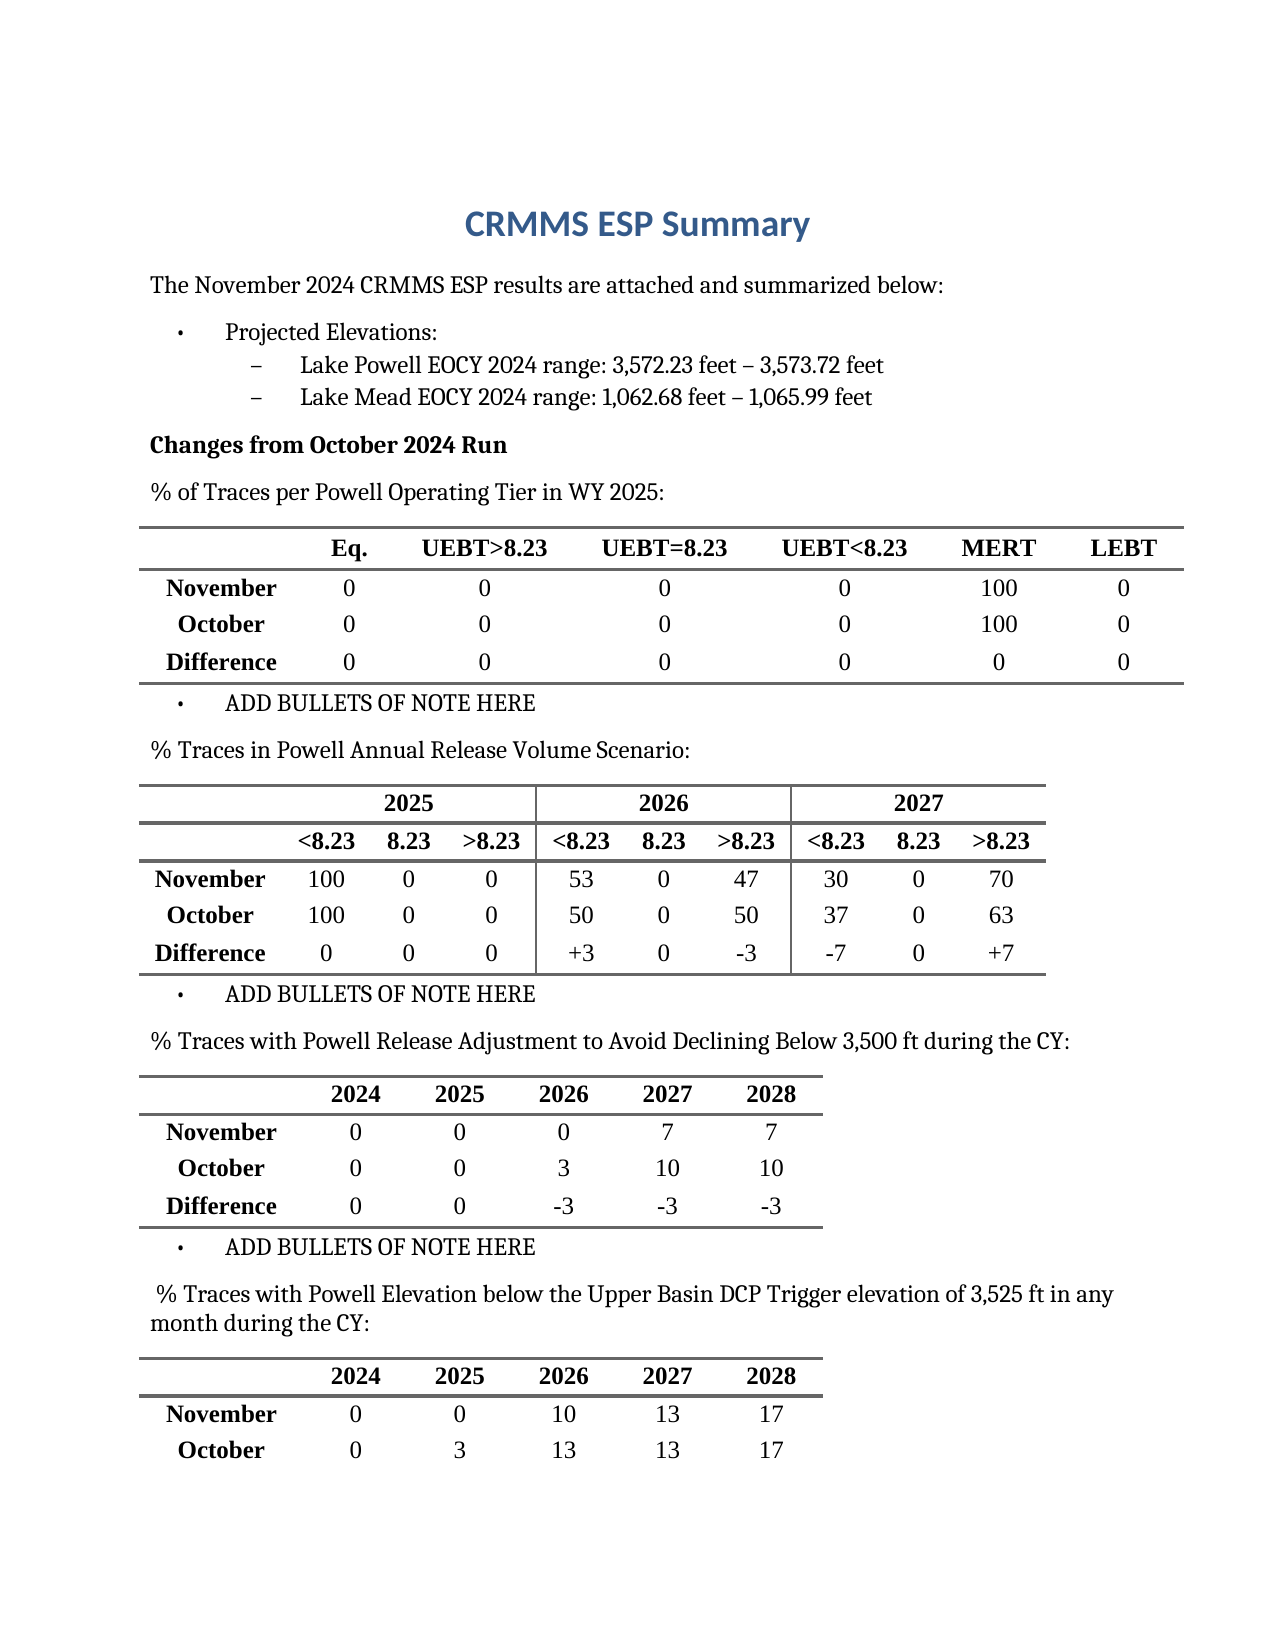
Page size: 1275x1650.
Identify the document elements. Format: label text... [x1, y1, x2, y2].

table_cell 0 [626, 935, 701, 973]
table_cell 30 [792, 863, 881, 897]
table_cell 7 [719, 1116, 823, 1150]
table_cell +3 [537, 935, 626, 973]
table_cell Difference [139, 644, 304, 682]
table_header UEBT<8.23 [755, 529, 934, 568]
table_cell 0 [575, 644, 754, 682]
table_cell 0 [755, 571, 934, 606]
table_cell 0 [395, 644, 574, 682]
table_cell 0 [755, 644, 934, 682]
list Lake Mead EOCY 2024 range: 1,062.68 feet – 1,065.99 feet [250, 383, 1125, 412]
table_cell 0 [304, 571, 394, 606]
table_cell 10 [719, 1150, 823, 1188]
table_cell 50 [701, 897, 790, 935]
table_cell 0 [881, 863, 956, 897]
list Projected Elevations: [175, 318, 1125, 347]
table_cell 0 [304, 1150, 407, 1188]
table_cell >8.23 [956, 825, 1046, 859]
table_cell November [139, 863, 281, 897]
table_cell 0 [304, 644, 394, 682]
table_cell 0 [408, 1116, 511, 1150]
table_header [139, 1078, 304, 1112]
table_cell 8.23 [371, 825, 446, 859]
table_header 2026 [511, 1360, 615, 1394]
table_cell October [139, 1150, 304, 1188]
table_cell 37 [792, 897, 881, 935]
list ADD BULLETS OF NOTE HERE [175, 980, 1125, 1008]
table_cell 0 [881, 897, 956, 935]
table_cell 100 [934, 606, 1063, 644]
table_header UEBT>8.23 [395, 529, 574, 568]
table_cell 10 [511, 1398, 615, 1432]
table_cell 3 [408, 1432, 511, 1470]
table_header 2025 [408, 1078, 511, 1112]
table_cell 0 [626, 897, 701, 935]
table_cell <8.23 [792, 825, 881, 859]
table_cell 0 [395, 606, 574, 644]
table_cell 0 [1063, 644, 1184, 682]
table_cell 0 [511, 1116, 615, 1150]
text % Traces with Powell Release Adjustment to Avoid Declining Below 3,500 ft during the CY: [150, 1027, 1125, 1056]
table_cell 100 [281, 897, 371, 935]
table_cell 8.23 [881, 825, 956, 859]
table_cell 3 [511, 1150, 615, 1188]
table_header [139, 529, 304, 568]
table_cell 53 [537, 863, 626, 897]
table_cell 8.23 [626, 825, 701, 859]
text % of Traces per Powell Operating Tier in WY 2025: [150, 478, 1125, 507]
table_cell 10 [615, 1150, 719, 1188]
table_cell 0 [395, 571, 574, 606]
table_cell 0 [408, 1188, 511, 1226]
table_cell 7 [615, 1116, 719, 1150]
table_cell 0 [1063, 606, 1184, 644]
list ADD BULLETS OF NOTE HERE [175, 689, 1125, 717]
table_cell 0 [304, 606, 394, 644]
title CRMMS ESP Summary [150, 200, 1125, 246]
table_cell 0 [304, 1398, 407, 1432]
table_cell 13 [615, 1432, 719, 1470]
table_cell 0 [408, 1398, 511, 1432]
table_cell -3 [701, 935, 790, 973]
table_cell October [139, 897, 281, 935]
table_cell 50 [537, 897, 626, 935]
table_header 2025 [281, 787, 535, 821]
list Lake Powell EOCY 2024 range: 3,572.23 feet – 3,573.72 feet [250, 351, 1125, 379]
table_cell 13 [511, 1432, 615, 1470]
table_cell 0 [446, 935, 535, 973]
table_cell 47 [701, 863, 790, 897]
table_cell +7 [956, 935, 1046, 973]
table_cell 0 [304, 1188, 407, 1226]
table_cell >8.23 [701, 825, 790, 859]
table_cell 63 [956, 897, 1046, 935]
table_cell November [139, 1116, 304, 1150]
table_cell 17 [719, 1432, 823, 1470]
text % Traces in Powell Annual Release Volume Scenario: [150, 736, 1125, 765]
table_cell 17 [719, 1398, 823, 1432]
table_cell November [139, 571, 304, 606]
table_header 2026 [537, 787, 790, 821]
table_header 2027 [792, 787, 1046, 821]
table_cell 0 [371, 863, 446, 897]
table_header LEBT [1063, 529, 1184, 568]
table_header Eq. [304, 529, 394, 568]
table_cell 0 [371, 935, 446, 973]
table_cell 0 [281, 935, 371, 973]
table_cell 0 [1063, 571, 1184, 606]
list ADD BULLETS OF NOTE HERE [175, 1233, 1125, 1262]
table_cell 100 [934, 571, 1063, 606]
text The November 2024 CRMMS ESP results are attached and summarized below: [150, 271, 1125, 299]
table_cell 0 [446, 897, 535, 935]
table_cell 0 [881, 935, 956, 973]
table_header MERT [934, 529, 1063, 568]
table_cell Difference [139, 1188, 304, 1226]
table_cell 0 [304, 1432, 407, 1470]
text Changes from October 2024 Run [150, 431, 1125, 459]
table_cell October [139, 1432, 304, 1470]
text % Traces with Powell Elevation below the Upper Basin DCP Trigger elevation of 3,525 ft in any month during the CY: [150, 1280, 1125, 1338]
table_cell 0 [371, 897, 446, 935]
table_header [139, 787, 281, 821]
table_cell 0 [934, 644, 1063, 682]
table_cell 0 [575, 571, 754, 606]
table_header 2027 [615, 1078, 719, 1112]
table_cell <8.23 [281, 825, 371, 859]
table_cell October [139, 606, 304, 644]
table_header [139, 1360, 304, 1394]
table_header 2024 [304, 1078, 407, 1112]
table_cell 0 [304, 1116, 407, 1150]
table_cell 0 [755, 606, 934, 644]
table_cell 0 [408, 1150, 511, 1188]
table_header 2028 [719, 1078, 823, 1112]
table_header 2025 [408, 1360, 511, 1394]
table_header 2028 [719, 1360, 823, 1394]
table_header 2024 [304, 1360, 407, 1394]
table_cell >8.23 [446, 825, 535, 859]
table_cell [139, 825, 281, 859]
table_cell -3 [719, 1188, 823, 1226]
table_cell 0 [626, 863, 701, 897]
table_cell 0 [575, 606, 754, 644]
table_cell -7 [792, 935, 881, 973]
table_cell 0 [446, 863, 535, 897]
table_header 2027 [615, 1360, 719, 1394]
table_header 2026 [511, 1078, 615, 1112]
table_cell -3 [511, 1188, 615, 1226]
table_cell 13 [615, 1398, 719, 1432]
table_header UEBT=8.23 [575, 529, 754, 568]
table_cell -3 [615, 1188, 719, 1226]
table_cell <8.23 [537, 825, 626, 859]
table_cell November [139, 1398, 304, 1432]
table_cell Difference [139, 935, 281, 973]
table_cell 100 [281, 863, 371, 897]
table_cell 70 [956, 863, 1046, 897]
